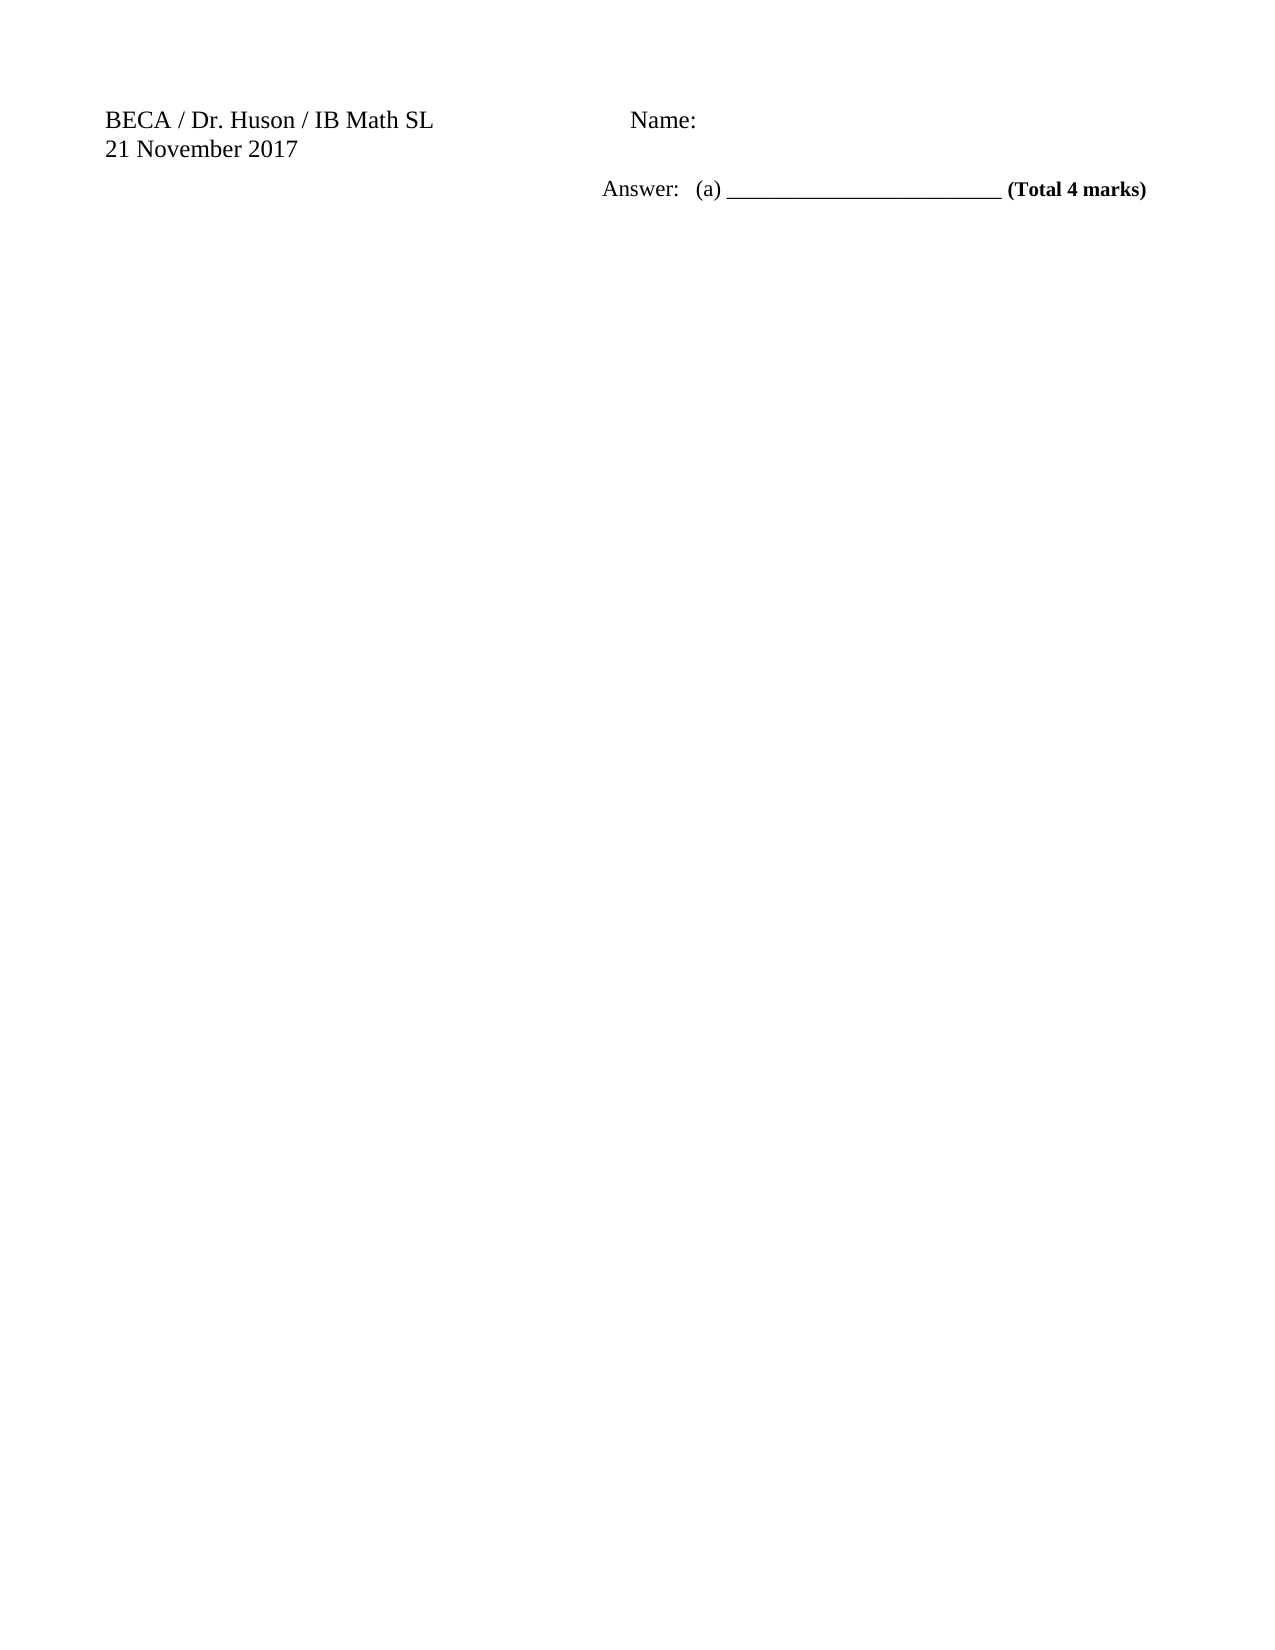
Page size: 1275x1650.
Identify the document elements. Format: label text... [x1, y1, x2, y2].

text Answer: (a) ________________________ (Total 4 marks) [105, 175, 1170, 201]
